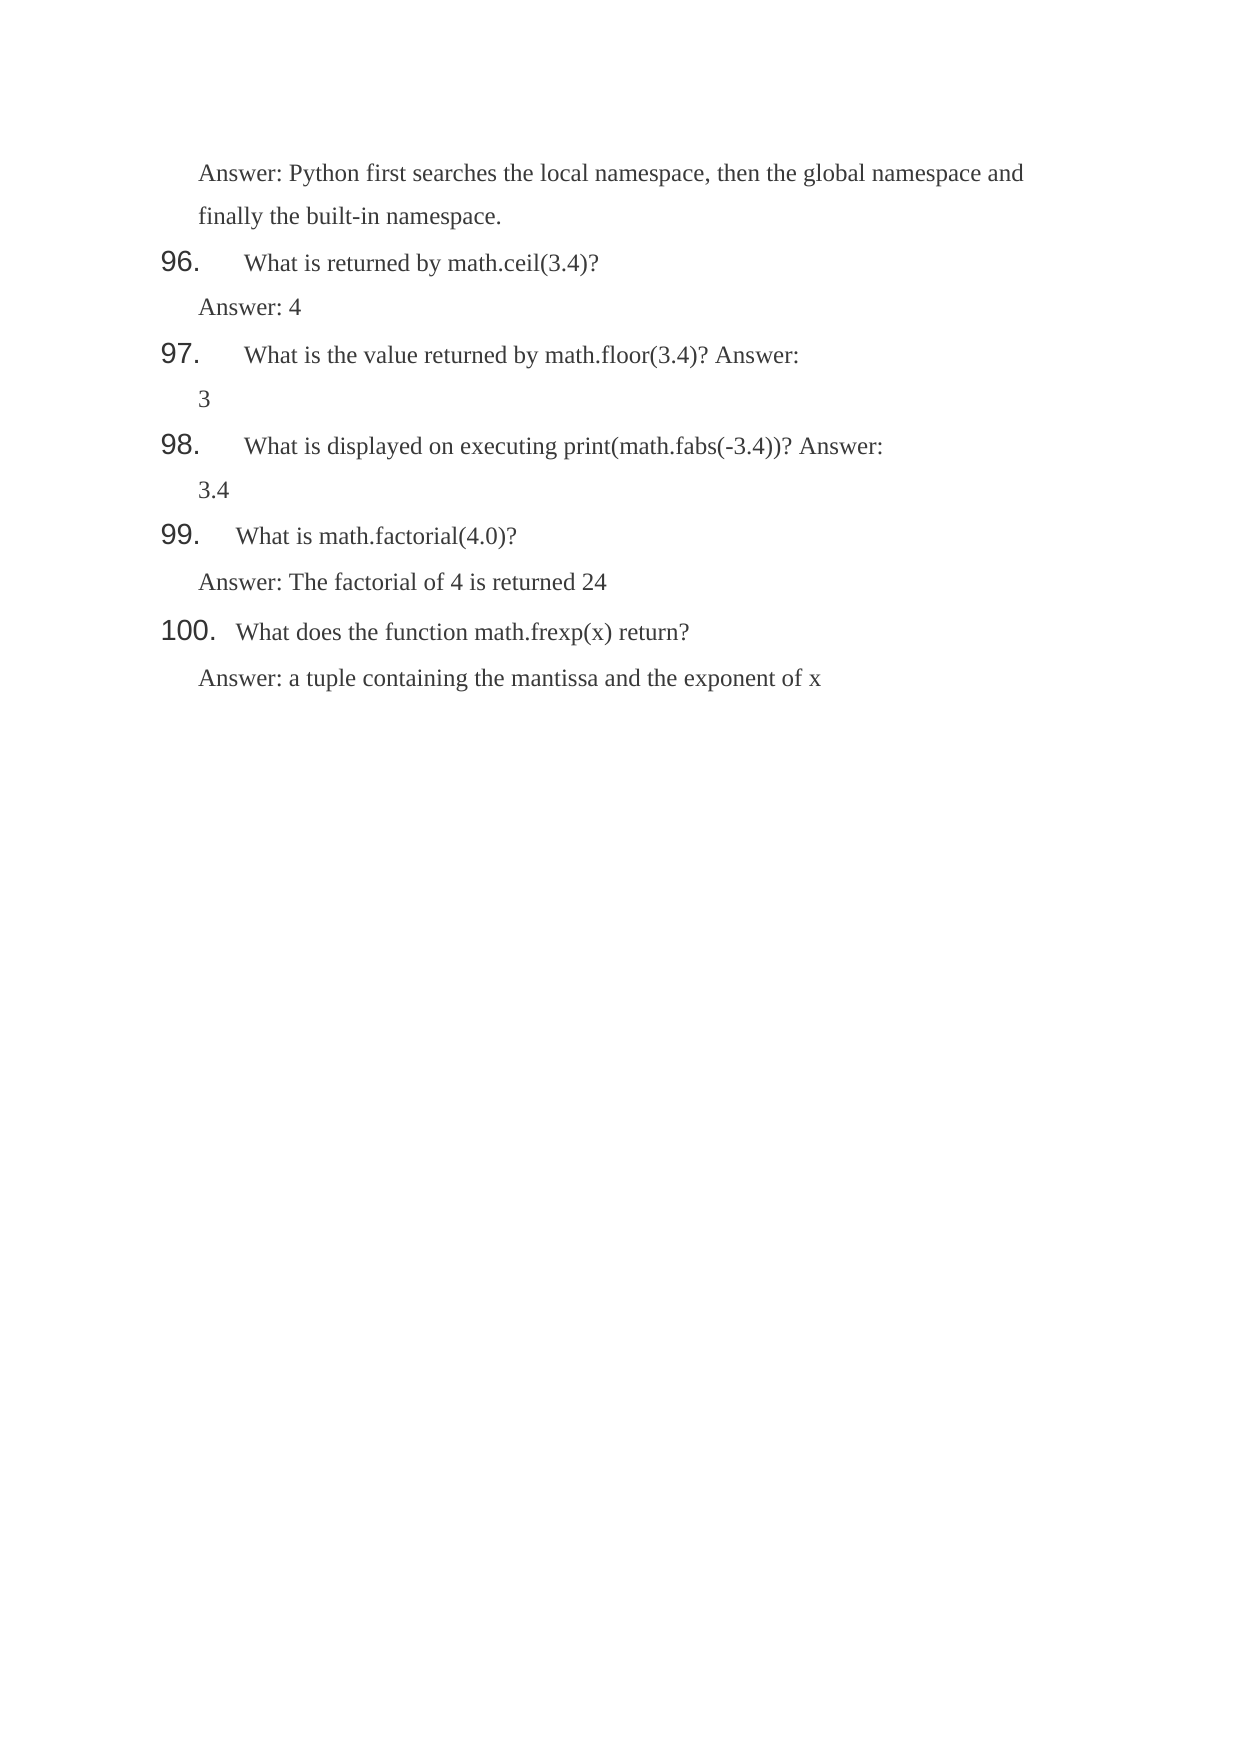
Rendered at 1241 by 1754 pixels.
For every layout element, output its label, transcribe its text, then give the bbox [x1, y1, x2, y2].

list What is returned by math.ceil(3.4)? Answer: 4 [160, 244, 669, 321]
list What is the value returned by math.floor(3.4)? Answer: 3 [160, 336, 809, 412]
text Answer: The factorial of 4 is returned 24 [198, 567, 1090, 596]
text Answer: Python first searches the local namespace, then the global namespace and finally the built-in namespace. [198, 158, 1090, 230]
list What is displayed on executing print(math.fabs(-3.4))? Answer: 3.4 [160, 427, 915, 504]
list What does the function math.frexp(x) return? [160, 613, 1090, 646]
list What is math.factorial(4.0)? [160, 518, 1090, 551]
text Answer: a tuple containing the mantissa and the exponent of x [198, 663, 1090, 692]
